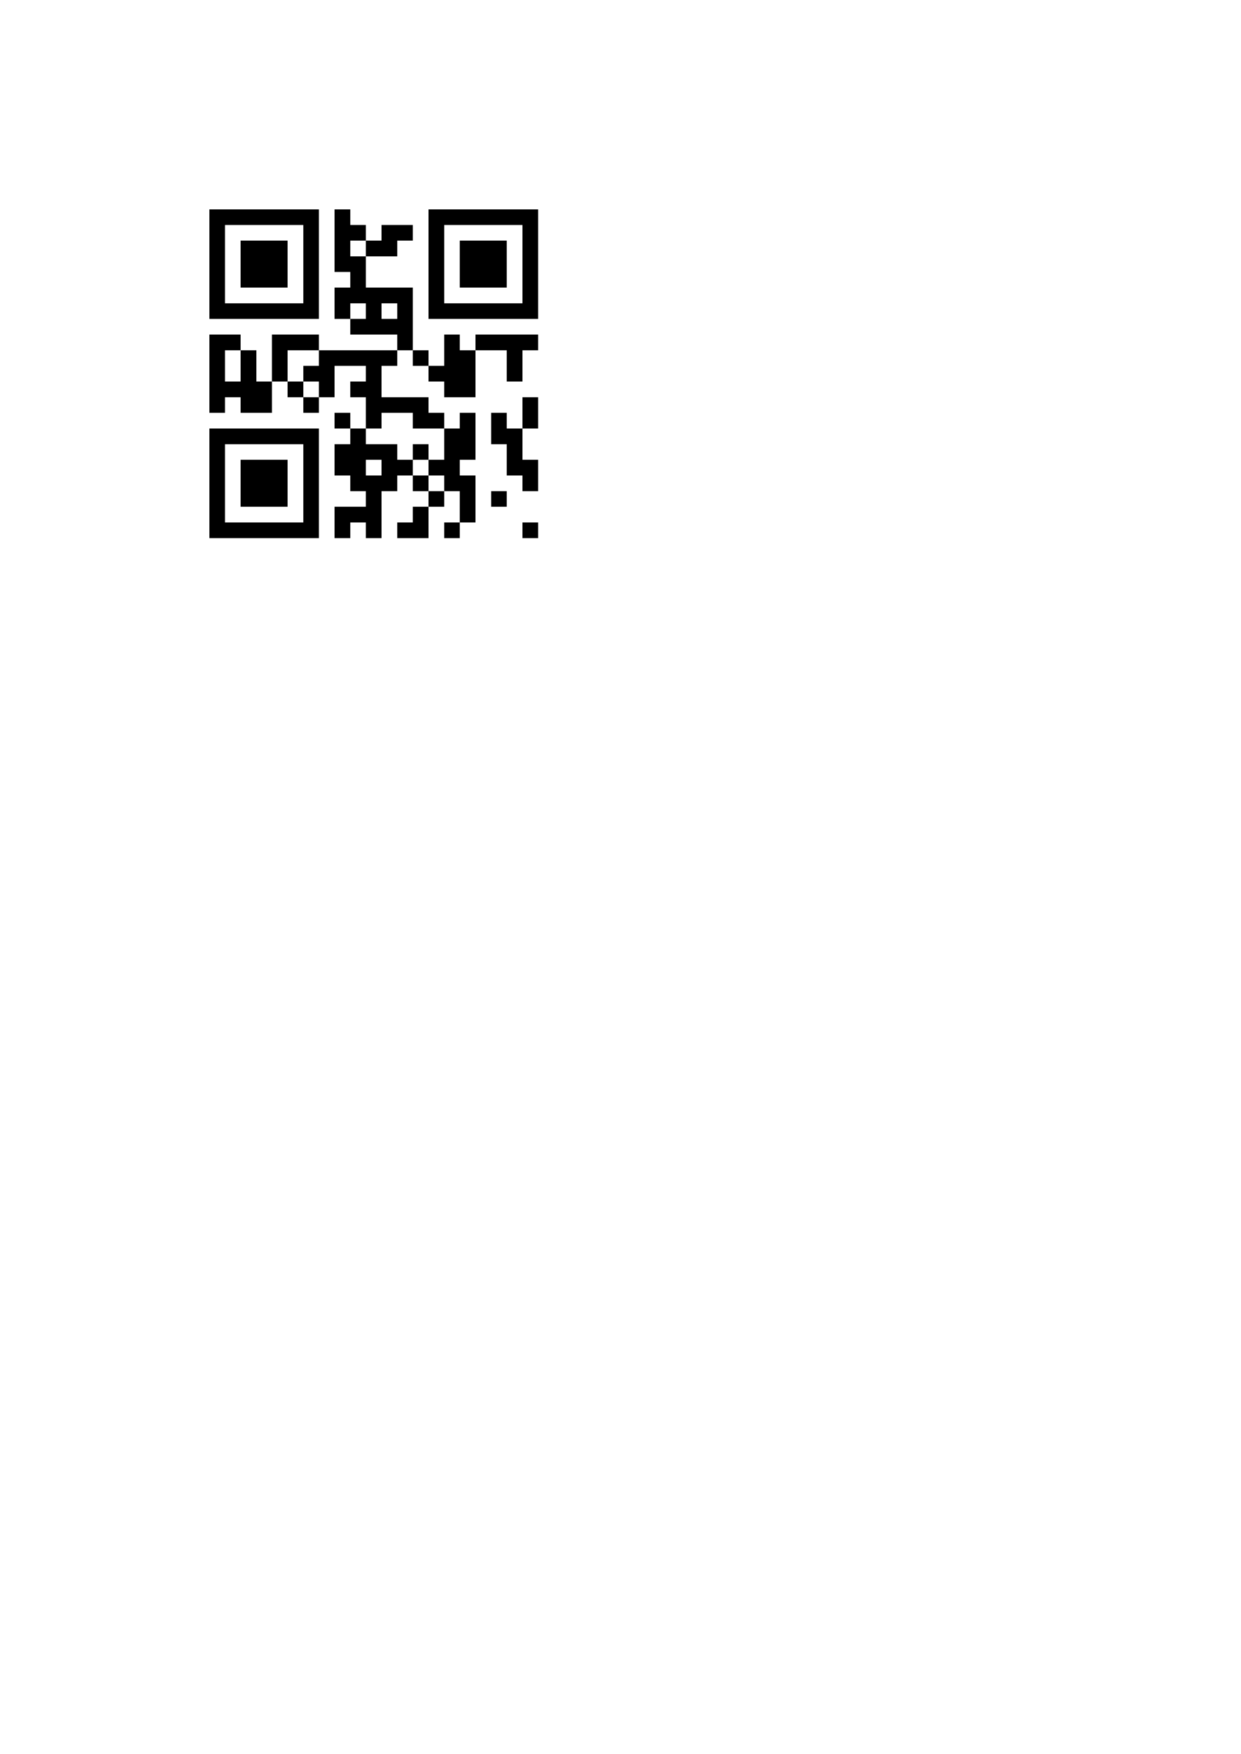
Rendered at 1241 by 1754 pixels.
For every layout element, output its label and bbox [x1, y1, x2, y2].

picture [147, 147, 601, 601]
